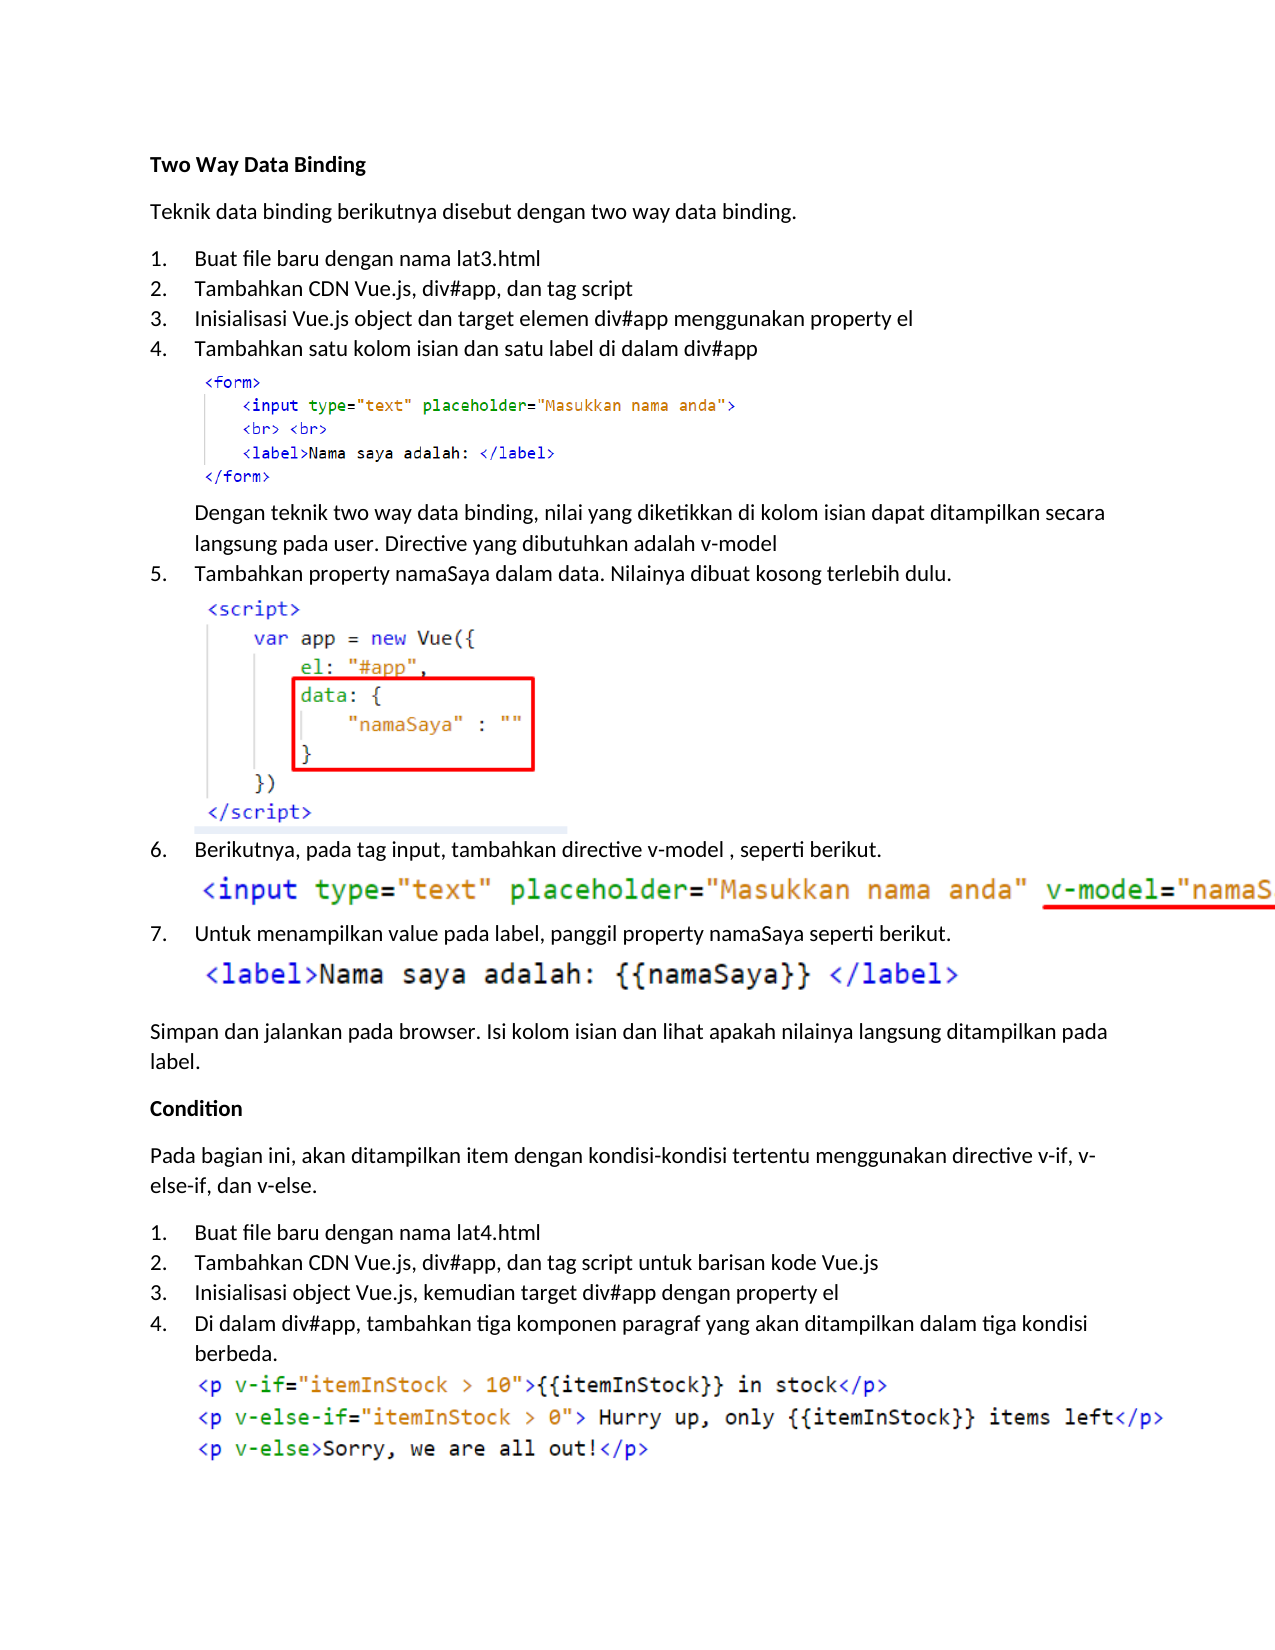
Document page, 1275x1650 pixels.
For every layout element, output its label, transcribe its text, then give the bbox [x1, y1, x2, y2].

list Tambahkan satu kolom isian dan satu label di dalam div#app [150, 334, 1125, 362]
text Pada bagian ini, akan ditampilkan item dengan kondisi-kondisi tertentu menggunakan directive v-if, v-else-if, dan v-else. [150, 1141, 1125, 1199]
list Tambahkan CDN Vue.js, div#app, dan tag script [150, 274, 1125, 302]
picture [194, 865, 1275, 917]
text Simpan dan jalankan pada browser. Isi kolom isian dan lihat apakah nilainya langsung ditampilkan pada label. [150, 1017, 1125, 1075]
picture [194, 949, 965, 999]
text Dengan teknik two way data binding, nilai yang diketikkan di kolom isian dapat ditampilkan secara langsung pada user. Directive yang dibutuhkan adalah v-model [194, 498, 1125, 557]
list Buat file baru dengan nama lat3.html [150, 244, 1125, 272]
list Untuk menampilkan value pada label, panggil property namaSaya seperti berikut. [150, 919, 1125, 947]
picture [194, 589, 568, 834]
text Teknik data binding berikutnya disebut dengan two way data binding. [150, 197, 1125, 225]
text Condition [150, 1094, 1125, 1122]
list Tambahkan property namaSaya dalam data. Nilainya dibuat kosong terlebih dulu. [150, 559, 1125, 587]
picture [194, 364, 748, 497]
list Tambahkan CDN Vue.js, div#app, dan tag script untuk barisan kode Vue.js [150, 1248, 1125, 1276]
list Berikutnya, pada tag input, tambahkan directive v-model , seperti berikut. [150, 835, 1125, 863]
picture [194, 1369, 1170, 1465]
list Di dalam div#app, tambahkan tiga komponen paragraf yang akan ditampilkan dalam tiga kondisi berbeda. [150, 1309, 1125, 1367]
list Inisialisasi object Vue.js, kemudian target div#app dengan property el [150, 1278, 1125, 1306]
text Two Way Data Binding [150, 150, 1125, 178]
list Inisialisasi Vue.js object dan target elemen div#app menggunakan property el [150, 304, 1125, 332]
list Buat file baru dengan nama lat4.html [150, 1218, 1125, 1246]
